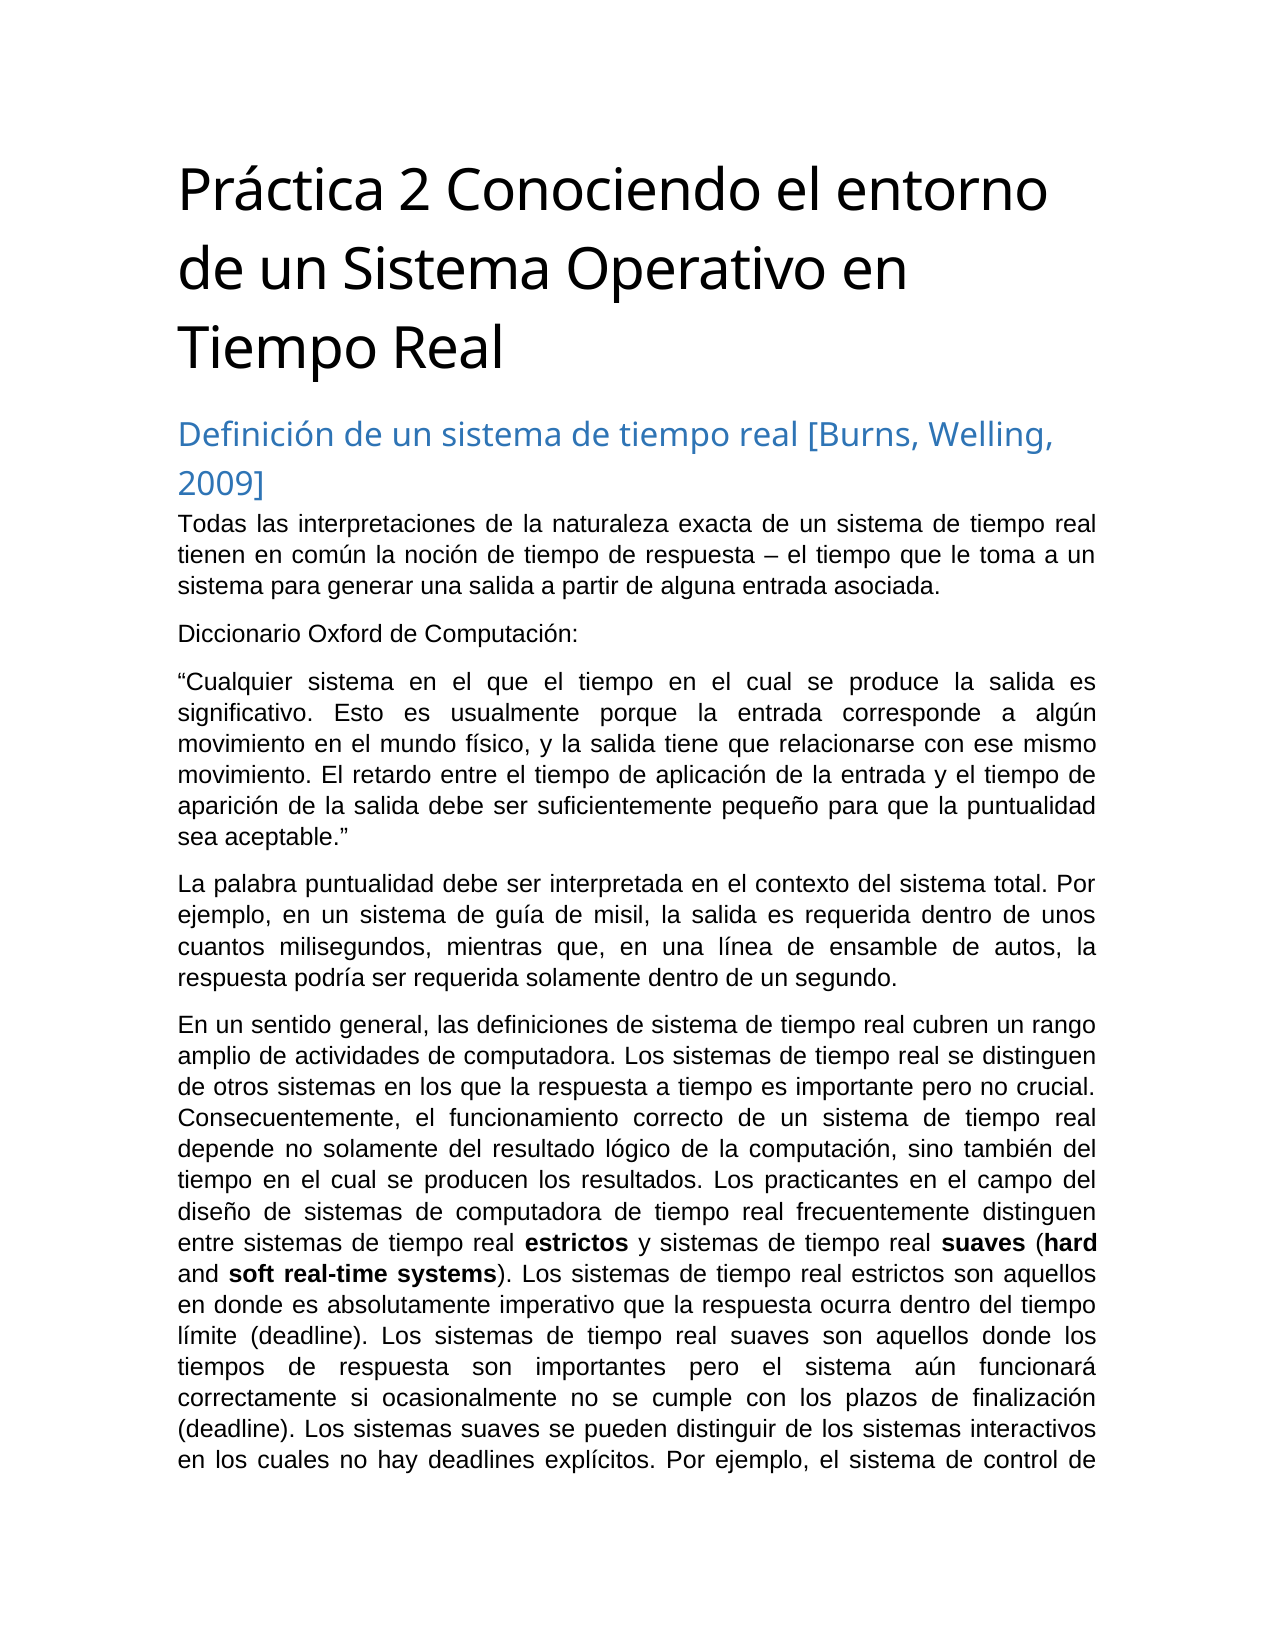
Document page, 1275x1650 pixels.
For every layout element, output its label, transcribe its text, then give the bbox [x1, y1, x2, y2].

text Todas las interpretaciones de la naturaleza exacta de un sistema de tiempo real tienen en común la noción de tiempo de respuesta – el tiempo que le toma a un sistema para generar una salida a partir de alguna entrada asociada. [177, 509, 1098, 600]
title Práctica 2 Conociendo el entorno de un Sistema Operativo en Tiempo Real [177, 148, 1098, 386]
text “Cualquier sistema en el que el tiempo en el cual se produce la salida es significativo. Esto es usualmente porque la entrada corresponde a algún movimiento en el mundo físico, y la salida tiene que relacionarse con ese mismo movimiento. El retardo entre el tiempo de aplicación de la entrada y el tiempo de aparición de la salida debe ser suficientemente pequeño para que la puntualidad sea aceptable.” [177, 666, 1098, 850]
text La palabra puntualidad debe ser interpretada en el contexto del sistema total. Por ejemplo, en un sistema de guía de misil, la salida es requerida dentro de unos cuantos milisegundos, mientras que, en una línea de ensamble de autos, la respuesta podría ser requerida solamente dentro de un segundo. [177, 869, 1098, 991]
subtitle Definición de un sistema de tiempo real [Burns, Welling, 2009] [177, 411, 1098, 505]
text Diccionario Oxford de Computación: [177, 619, 1098, 647]
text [177, 1010, 1098, 1473]
